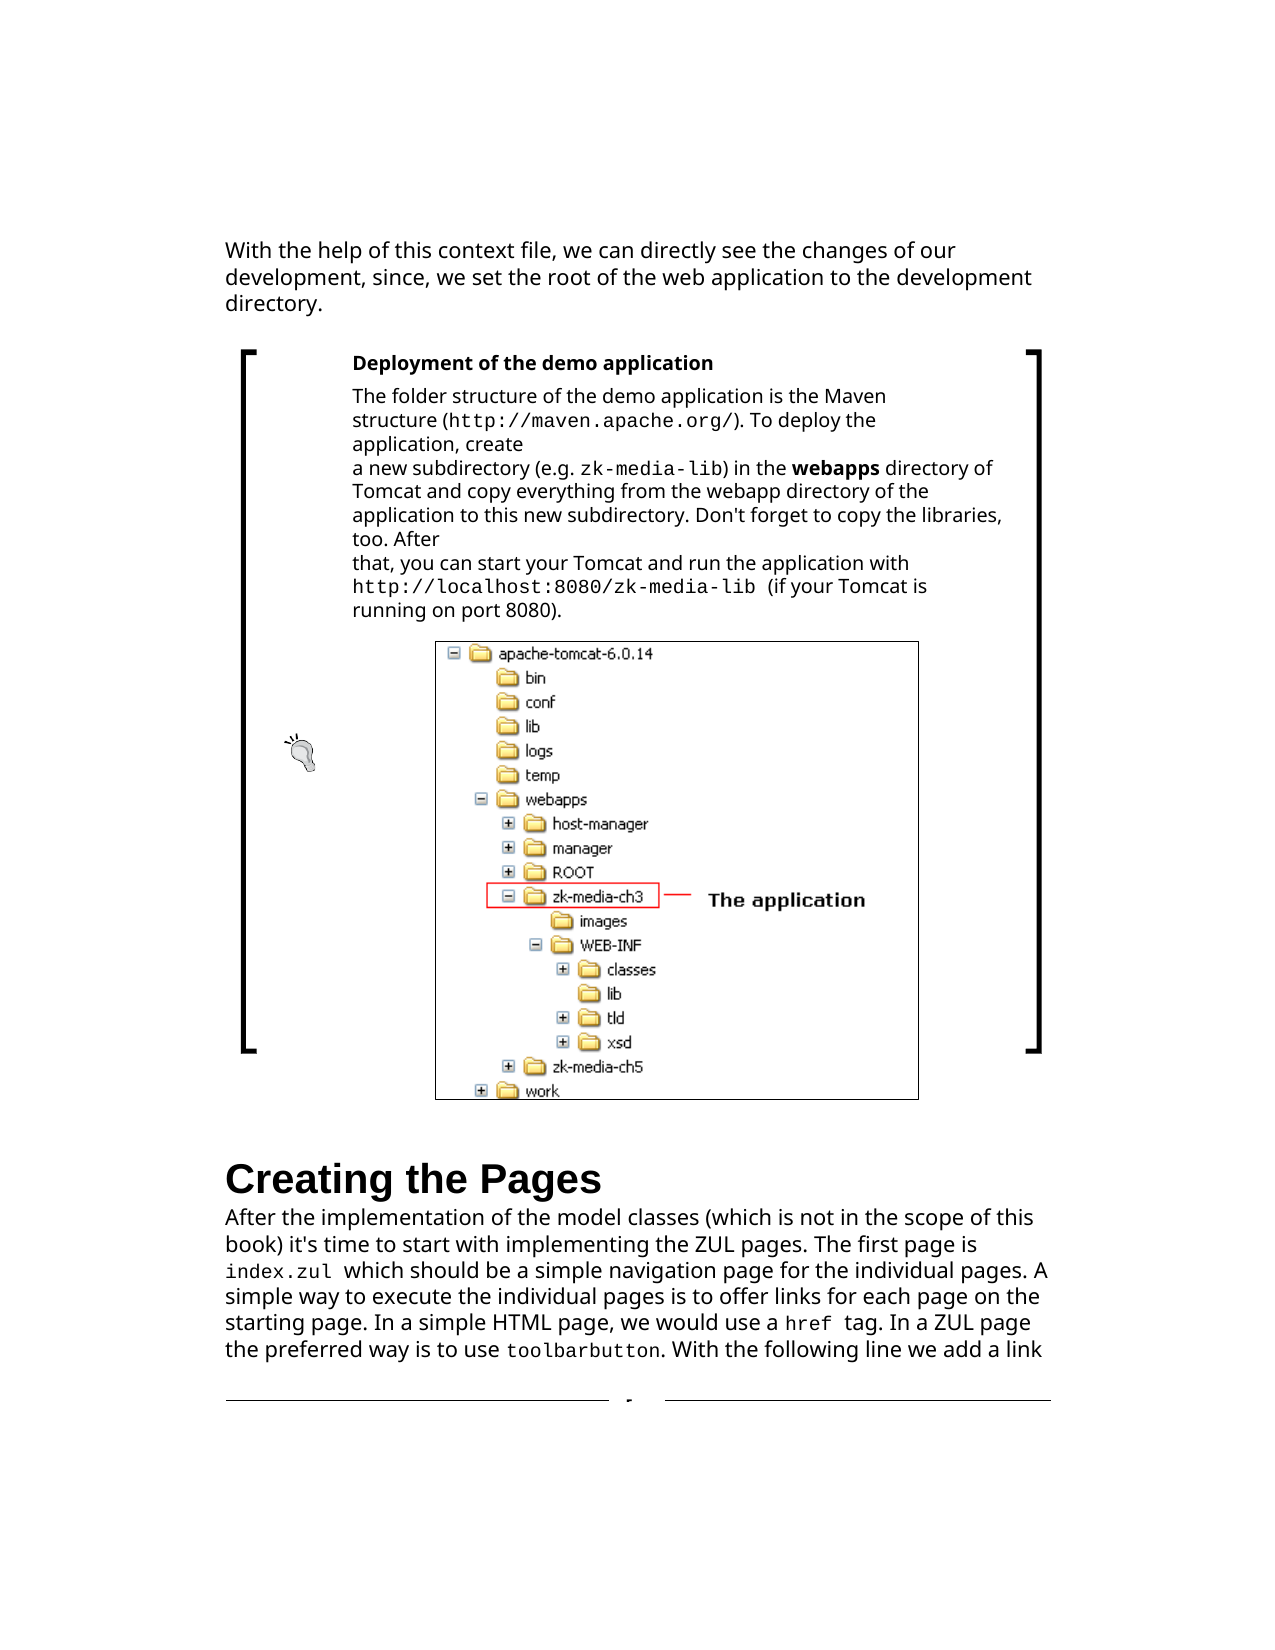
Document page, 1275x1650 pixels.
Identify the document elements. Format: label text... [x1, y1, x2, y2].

text a new subdirectory (e.g. zk-media-lib) in the webapps directory of Tomcat and copy everything from the webapp directory of the application to this new subdirectory. Don't forget to copy the libraries, too. After [352, 456, 1007, 551]
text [225, 1205, 1049, 1362]
picture [436, 642, 918, 1099]
subtitle Deployment of the demo application [352, 349, 1044, 376]
picture [283, 732, 316, 772]
text The folder structure of the demo application is the Maven structure (http://maven.apache.org/). To deploy the application, create [352, 385, 949, 456]
subtitle With the help of this context file, we can directly see the changes of our development, since, we set the root of the web application to the development directory. [225, 238, 1096, 317]
text that, you can start your Tomcat and run the application with http://localhost:8080/zk-media-lib (if your Tomcat is running on port 8080). [352, 551, 992, 622]
subtitle Creating the Pages [225, 1154, 1044, 1202]
